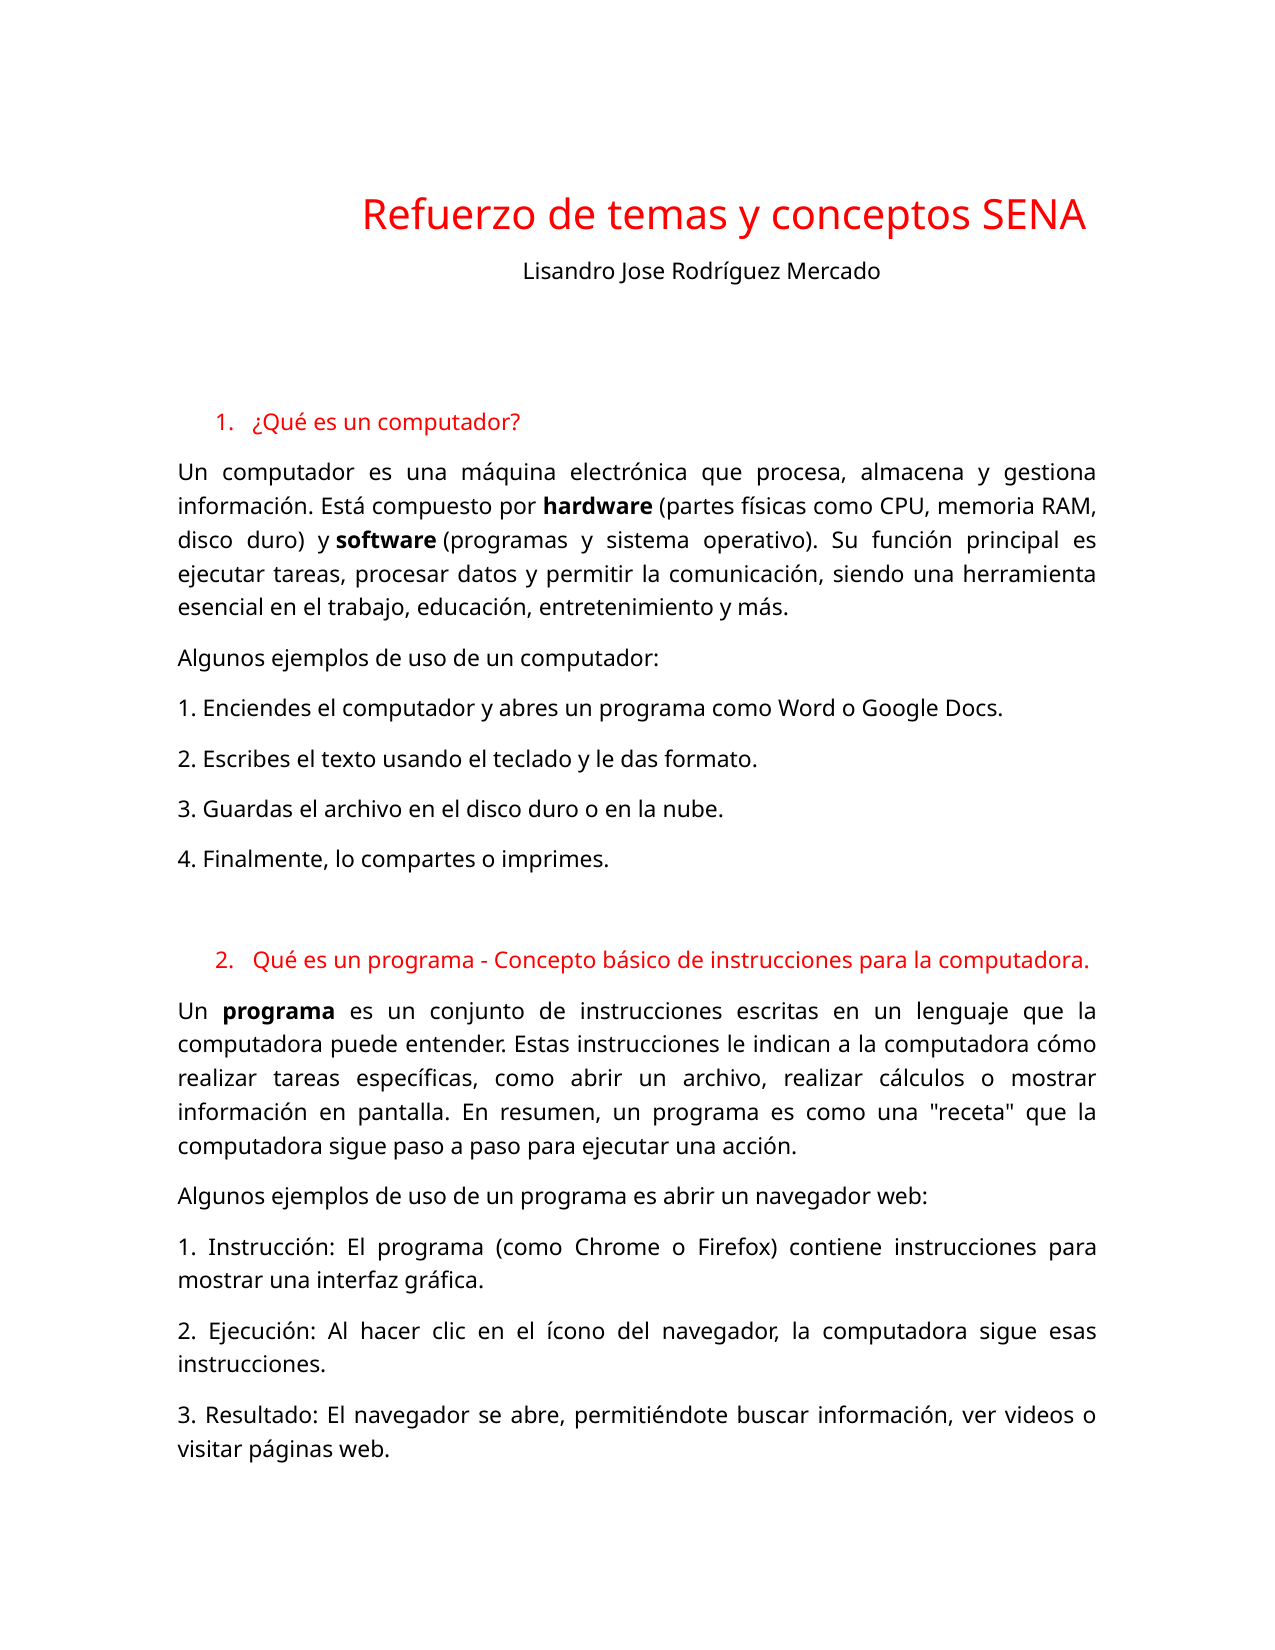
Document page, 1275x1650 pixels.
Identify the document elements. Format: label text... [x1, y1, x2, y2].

subtitle Refuerzo de temas y conceptos SENA [177, 185, 1098, 242]
text 3. Guardas el archivo en el disco duro o en la nube. [177, 793, 1098, 824]
text 1. Instrucción: El programa (como Chrome o Firefox) contiene instrucciones para mostrar una interfaz gráfica. [177, 1231, 1098, 1296]
text 3. Resultado: El navegador se abre, permitiéndote buscar información, ver videos o visitar páginas web. [177, 1399, 1098, 1464]
text 2. Escribes el texto usando el teclado y le das formato. [177, 743, 1098, 774]
text 1. Enciendes el computador y abres un programa como Word o Google Docs. [177, 692, 1098, 723]
text Algunos ejemplos de uso de un computador: [177, 642, 1098, 673]
list ¿Qué es un computador? [215, 406, 1098, 437]
text Un computador es una máquina electrónica que procesa, almacena y gestiona información. Está compuesto por hardware (partes físicas como CPU, memoria RAM, disco duro) y software (programas y sistema operativo). Su función principal es ejecutar tareas, procesar datos y permitir la comunicación, siendo una herramienta esencial en el trabajo, educación, entretenimiento y más. [177, 456, 1098, 623]
text 4. Finalmente, lo compartes o imprimes. [177, 843, 1098, 875]
text Un programa es un conjunto de instrucciones escritas en un lenguaje que la computadora puede entender. Estas instrucciones le indican a la computadora cómo realizar tareas específicas, como abrir un archivo, realizar cálculos o mostrar información en pantalla. En resumen, un programa es como una "receta" que la computadora sigue paso a paso para ejecutar una acción. [177, 995, 1098, 1161]
text Algunos ejemplos de uso de un programa es abrir un navegador web: [177, 1180, 1098, 1211]
text 2. Ejecución: Al hacer clic en el ícono del navegador, la computadora sigue esas instrucciones. [177, 1315, 1098, 1380]
list Qué es un programa - Concepto básico de instrucciones para la computadora. [215, 944, 1098, 976]
text Lisandro Jose Rodríguez Mercado [177, 255, 1098, 286]
